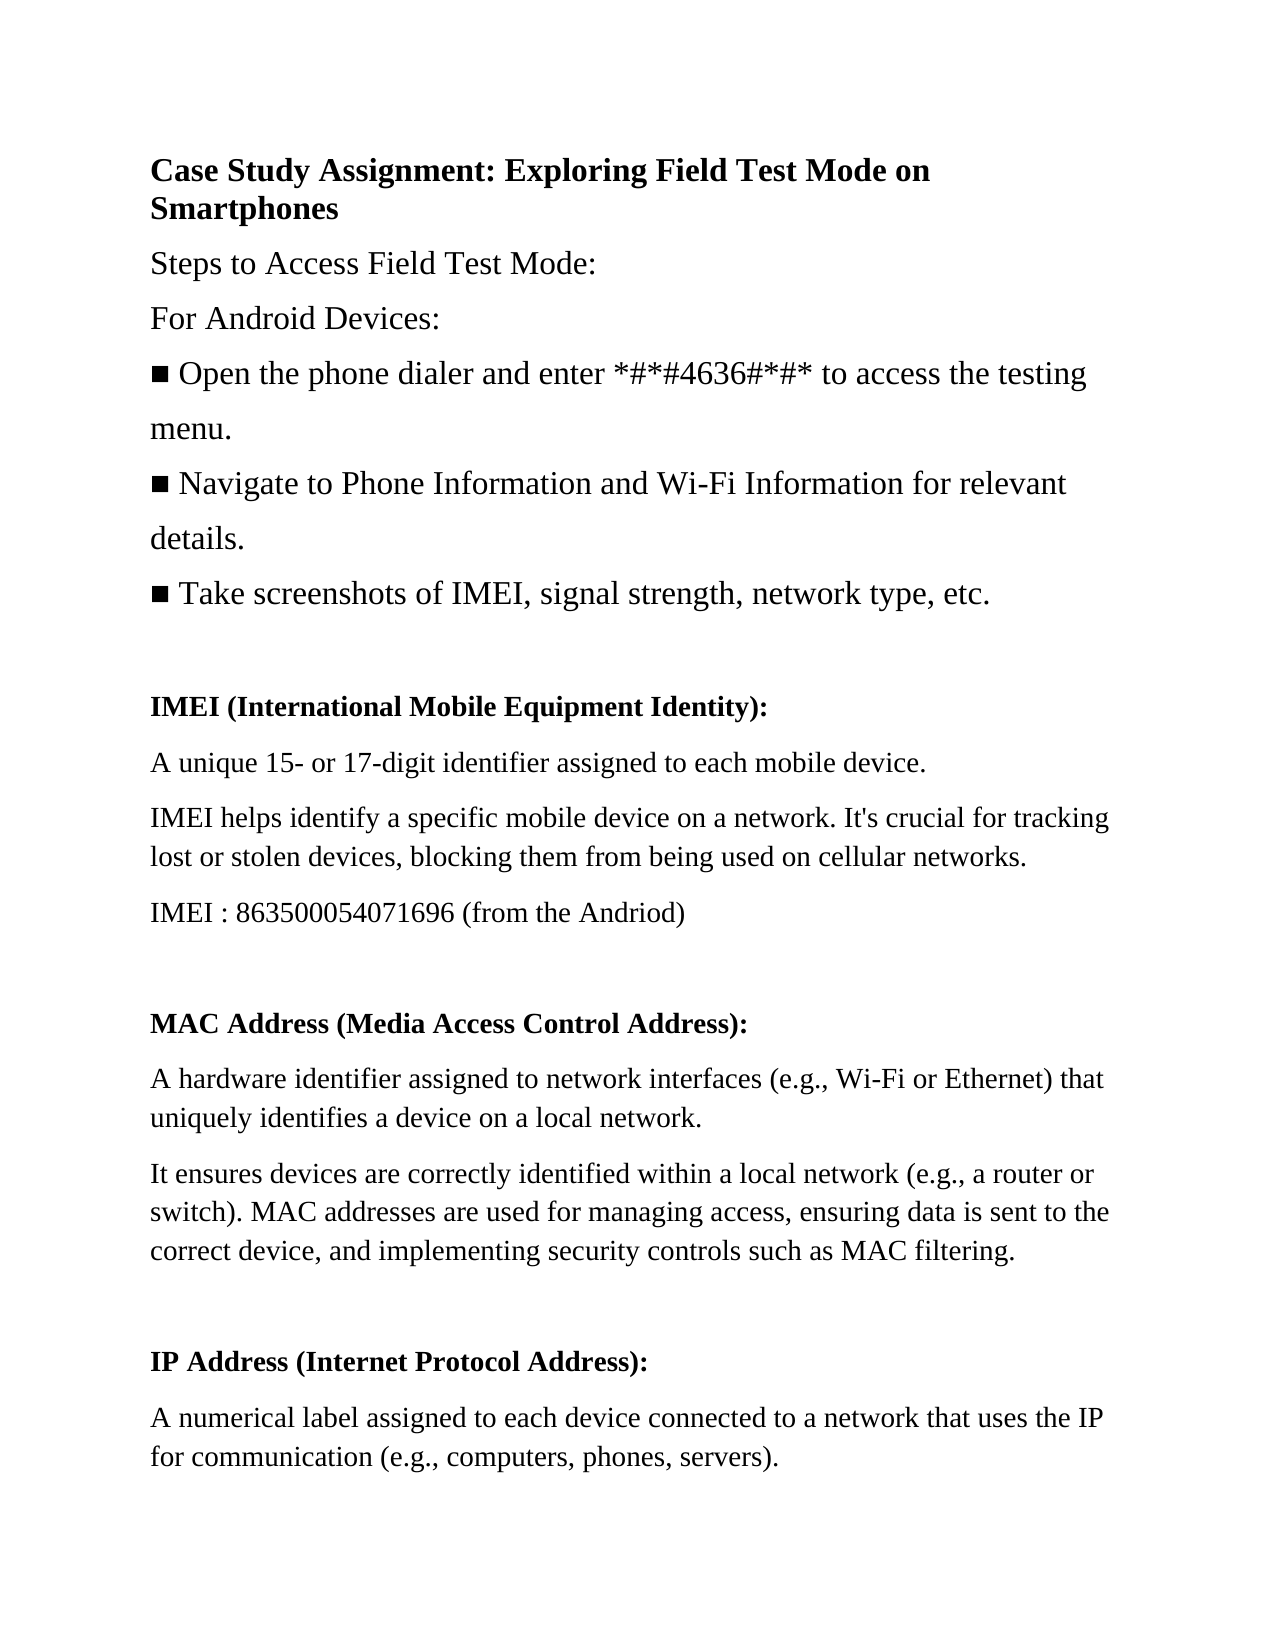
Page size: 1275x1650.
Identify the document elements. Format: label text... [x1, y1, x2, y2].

text ■ Open the phone dialer and enter *#*#4636#*#* to access the testing [150, 353, 1125, 392]
text menu. [150, 408, 1125, 447]
text IMEI : 863500054071696 (from the Andriod) [150, 895, 1125, 928]
text details. [150, 518, 1125, 557]
text A unique 15- or 17-digit identifier assigned to each mobile device. [150, 745, 1125, 778]
text MAC Address (Media Access Control Address): [150, 1006, 1125, 1039]
text A numerical label assigned to each device connected to a network that uses the IP for communication (e.g., computers, phones, servers). [150, 1400, 1125, 1472]
text ■ Take screenshots of IMEI, signal strength, network type, etc. [150, 573, 1125, 612]
text IMEI (International Mobile Equipment Identity): [150, 689, 1125, 723]
text A hardware identifier assigned to network interfaces (e.g., Wi-Fi or Ethernet) that uniquely identifies a device on a local network. [150, 1061, 1125, 1134]
text IP Address (Internet Protocol Address): [150, 1344, 1125, 1378]
text It ensures devices are correctly identified within a local network (e.g., a router or switch). MAC addresses are used for managing access, ensuring data is sent to the correct device, and implementing security controls such as MAC filtering. [150, 1156, 1125, 1267]
text Steps to Access Field Test Mode: [150, 243, 1125, 282]
text IMEI helps identify a specific mobile device on a network. It's crucial for tracking lost or stolen devices, blocking them from being used on cellular networks. [150, 800, 1125, 873]
text ■ Navigate to Phone Information and Wi-Fi Information for relevant [150, 463, 1125, 502]
text Case Study Assignment: Exploring Field Test Mode on Smartphones [150, 150, 1125, 227]
text For Android Devices: [150, 298, 1125, 337]
